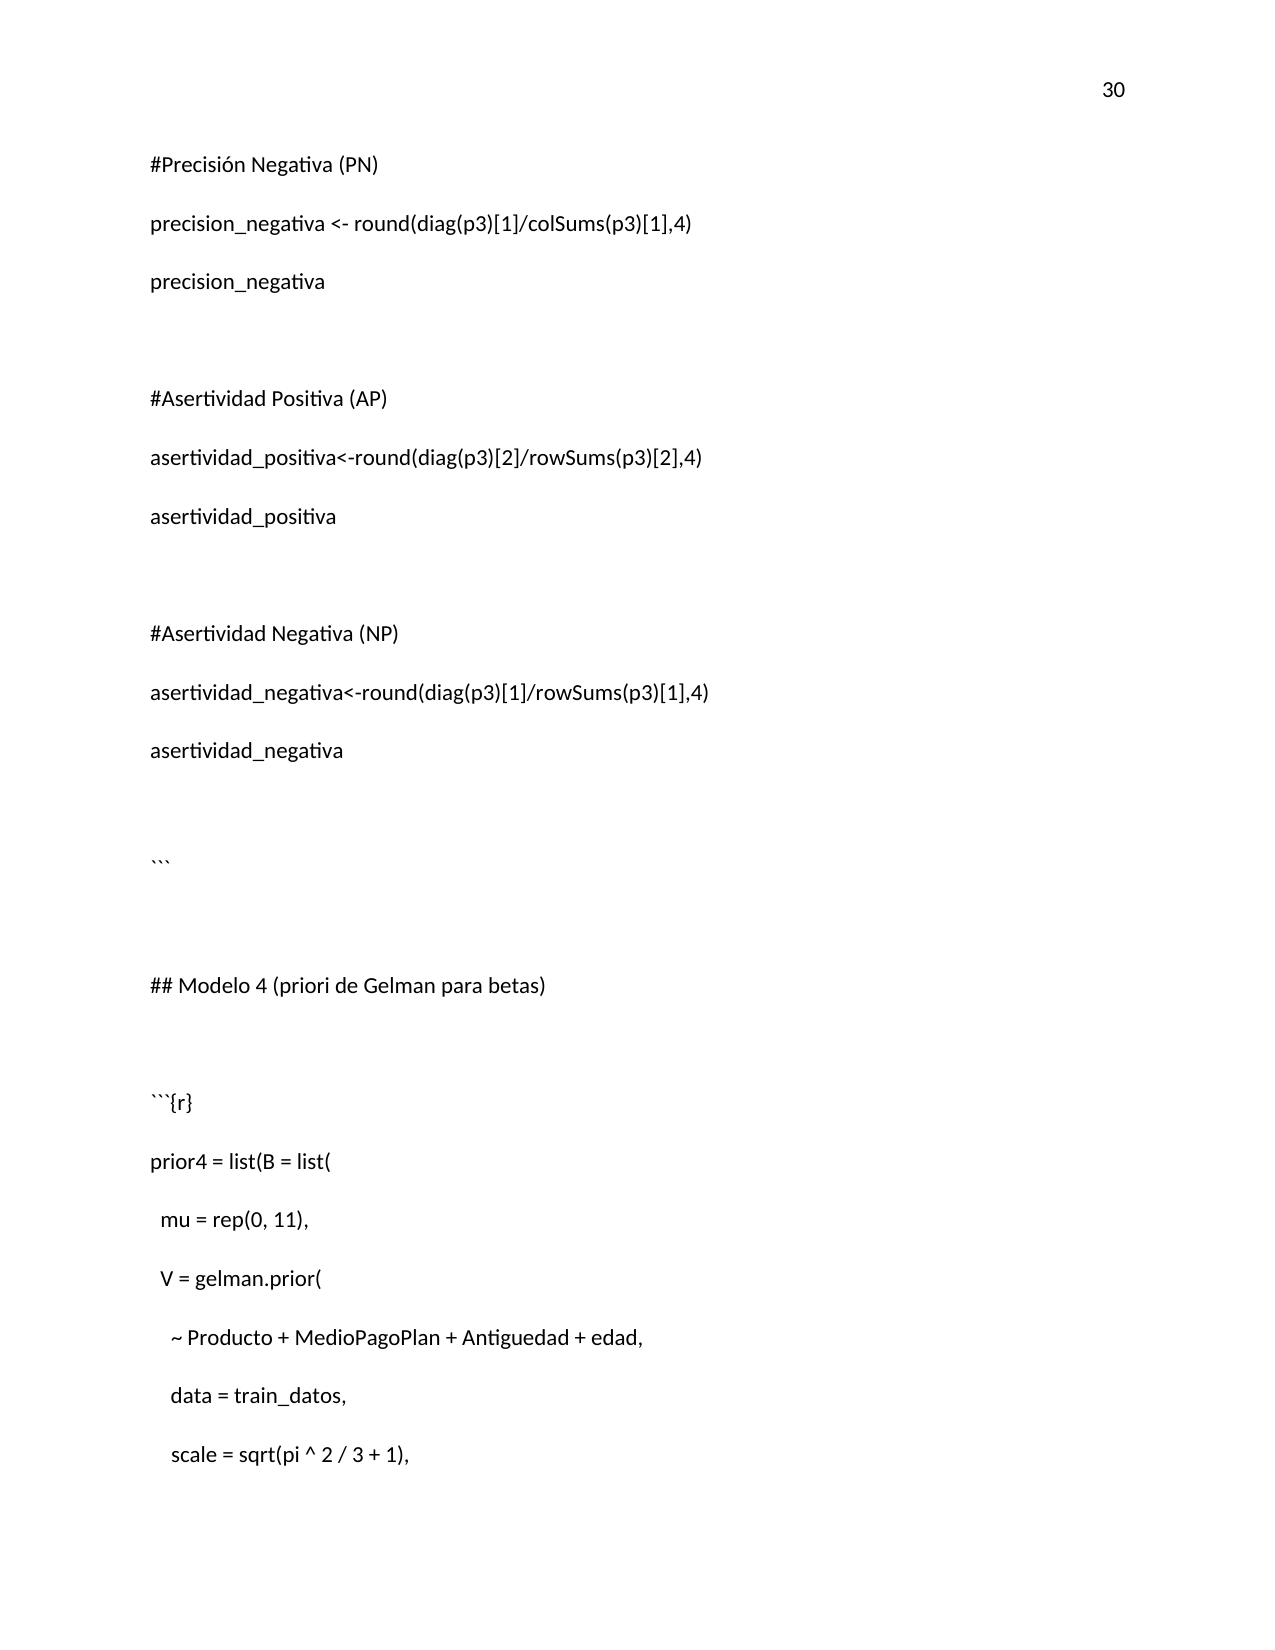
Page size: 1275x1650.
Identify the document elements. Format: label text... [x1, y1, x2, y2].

text mu = rep(0, 11), [150, 1206, 1125, 1234]
text scale = sqrt(pi ^ 2 / 3 + 1), [150, 1440, 1125, 1468]
text ``` [150, 854, 1125, 882]
text ## Modelo 4 (priori de Gelman para betas) [150, 971, 1125, 999]
text #Asertividad Negativa (NP) [150, 619, 1125, 647]
text asertividad_positiva [150, 502, 1125, 530]
text V = gelman.prior( [150, 1264, 1125, 1292]
text ```{r} [150, 1088, 1125, 1116]
text asertividad_negativa [150, 736, 1125, 764]
text ~ Producto + MedioPagoPlan + Antiguedad + edad, [150, 1323, 1125, 1351]
text precision_negativa [150, 267, 1125, 295]
text #Asertividad Positiva (AP) [150, 384, 1125, 413]
text precision_negativa <- round(diag(p3)[1]/colSums(p3)[1],4) [150, 209, 1125, 237]
text prior4 = list(B = list( [150, 1147, 1125, 1175]
text data = train_datos, [150, 1382, 1125, 1409]
text asertividad_negativa<-round(diag(p3)[1]/rowSums(p3)[1],4) [150, 678, 1125, 706]
text #Precisión Negativa (PN) [150, 150, 1125, 178]
text asertividad_positiva<-round(diag(p3)[2]/rowSums(p3)[2],4) [150, 443, 1125, 471]
